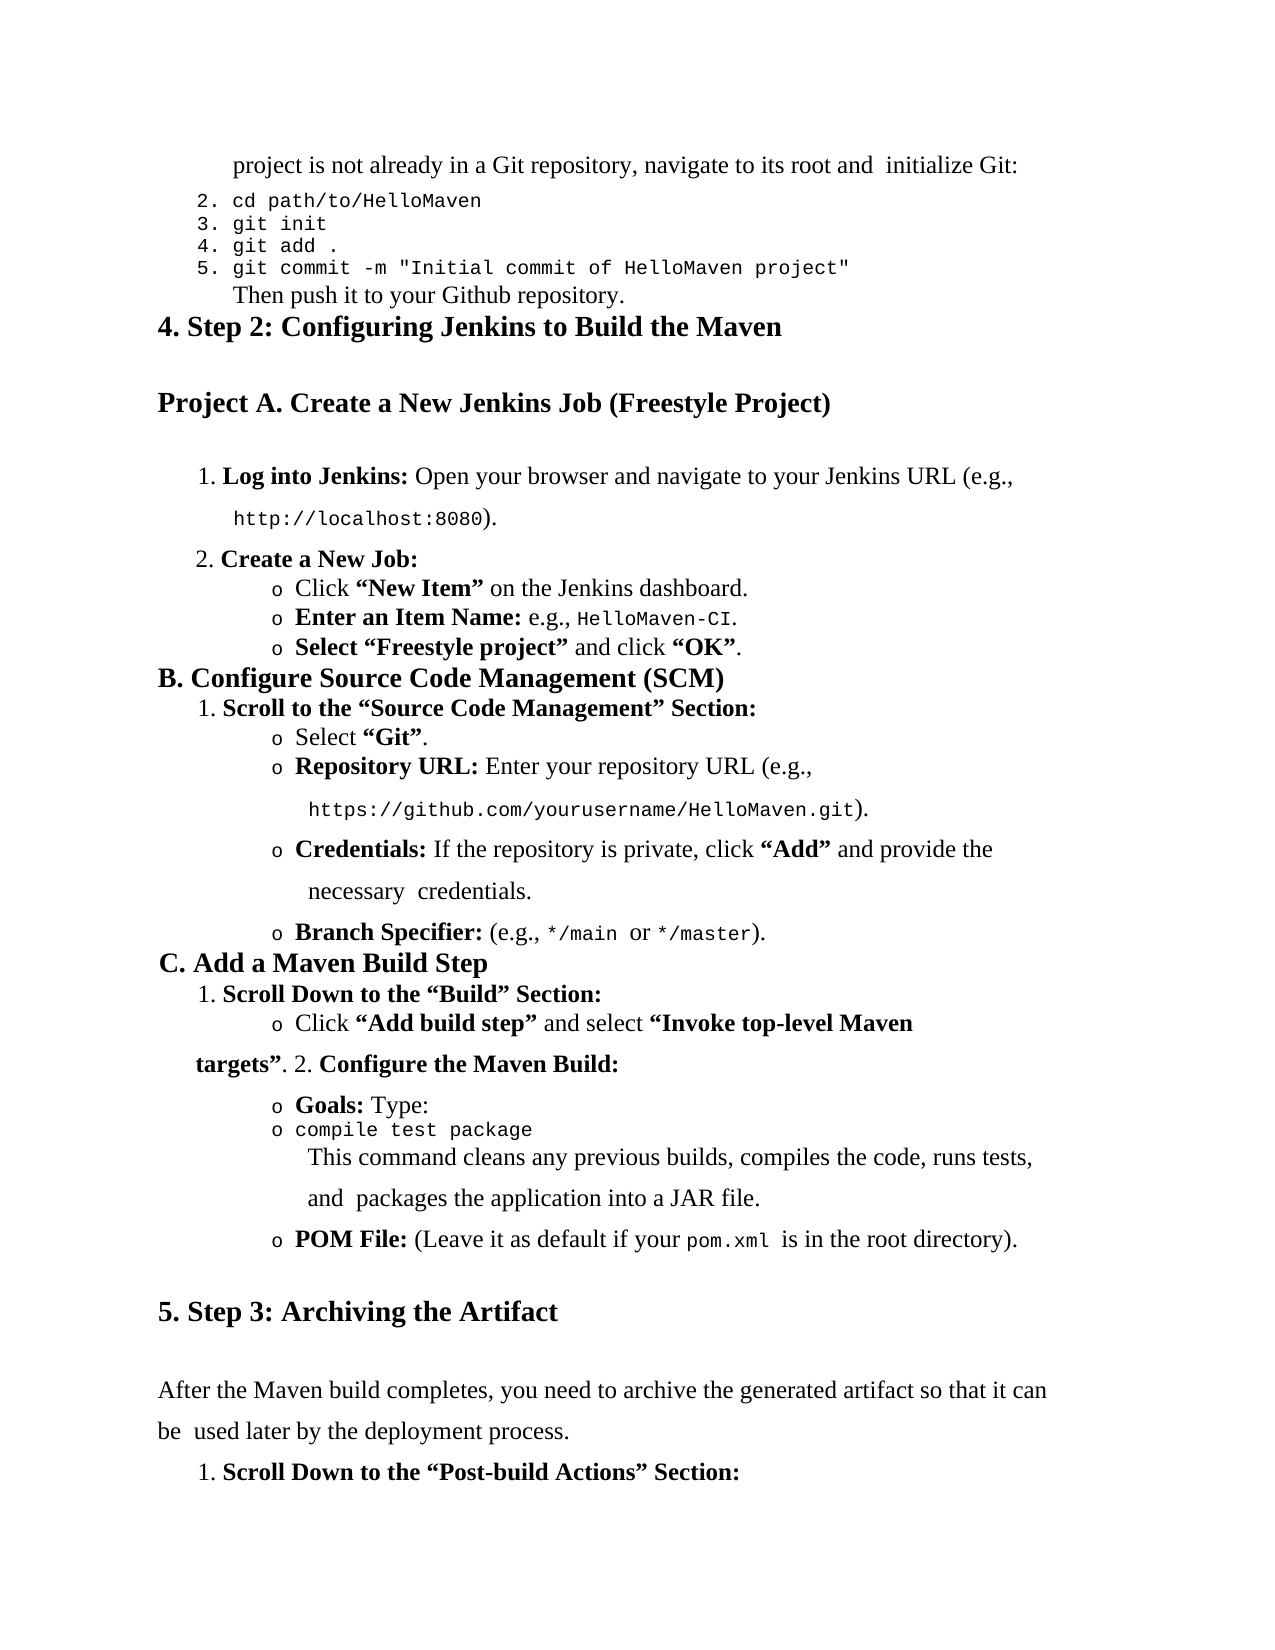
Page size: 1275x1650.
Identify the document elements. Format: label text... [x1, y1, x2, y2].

text This command cleans any previous builds, compiles the code, runs tests, and packages the application into a JAR file. [307, 1142, 1057, 1212]
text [197, 150, 1057, 179]
text 2. cd path/to/HelloMaven [196, 191, 1125, 213]
text 1. Scroll Down to the “Post-build Actions” Section: [197, 1457, 1125, 1486]
text Then push it to your Github repository. [233, 281, 1125, 309]
text o Branch Specifier: (e.g., */main or */master). [271, 917, 1125, 946]
text After the Maven build completes, you need to archive the generated artifact so that it can be used later by the deployment process. [157, 1375, 1056, 1445]
text 4. git add . [197, 236, 1125, 258]
text 5. Step 3: Archiving the Artifact [158, 1294, 982, 1328]
text B. Configure Source Code Management (SCM) [158, 661, 1125, 693]
text o Click “New Item” on the Jenkins dashboard. [271, 573, 1125, 602]
text 1. Log into Jenkins: Open your browser and navigate to your Jenkins URL (e.g., http://localhost:8080). [197, 461, 1057, 531]
text 5. git commit -m "Initial commit of HelloMaven project" [197, 258, 1125, 281]
text 2. Create a New Job: [195, 544, 1125, 573]
text o Click “Add build step” and select “Invoke top-level Maven targets”. 2. Configure the Maven Build: [195, 1008, 977, 1078]
text o Repository URL: Enter your repository URL (e.g., https://github.com/yourusername/HelloMaven.git). [271, 751, 1057, 822]
text o Enter an Item Name: e.g., HelloMaven-CI. [271, 602, 1125, 632]
text 1. Scroll to the “Source Code Management” Section: [197, 693, 1125, 722]
text o Select “Git”. [271, 722, 1125, 751]
text o compile test package [271, 1119, 1125, 1142]
text o Select “Freestyle project” and click “OK”. [271, 632, 1125, 661]
text 1. Scroll Down to the “Build” Section: [197, 979, 1125, 1008]
text 3. git init [197, 213, 1125, 236]
text C. Add a Maven Build Step [158, 946, 1125, 979]
text o Goals: Type: [271, 1090, 1125, 1119]
text o POM File: (Leave it as default if your pom.xml is in the root directory). [158, 1224, 1134, 1253]
text o Credentials: If the repository is private, click “Add” and provide the necessary credentials. [271, 834, 1057, 905]
text 4. Step 2: Configuring Jenkins to Build the Maven Project A. Create a New Jenkins Job (Freestyle Project) [157, 309, 833, 419]
